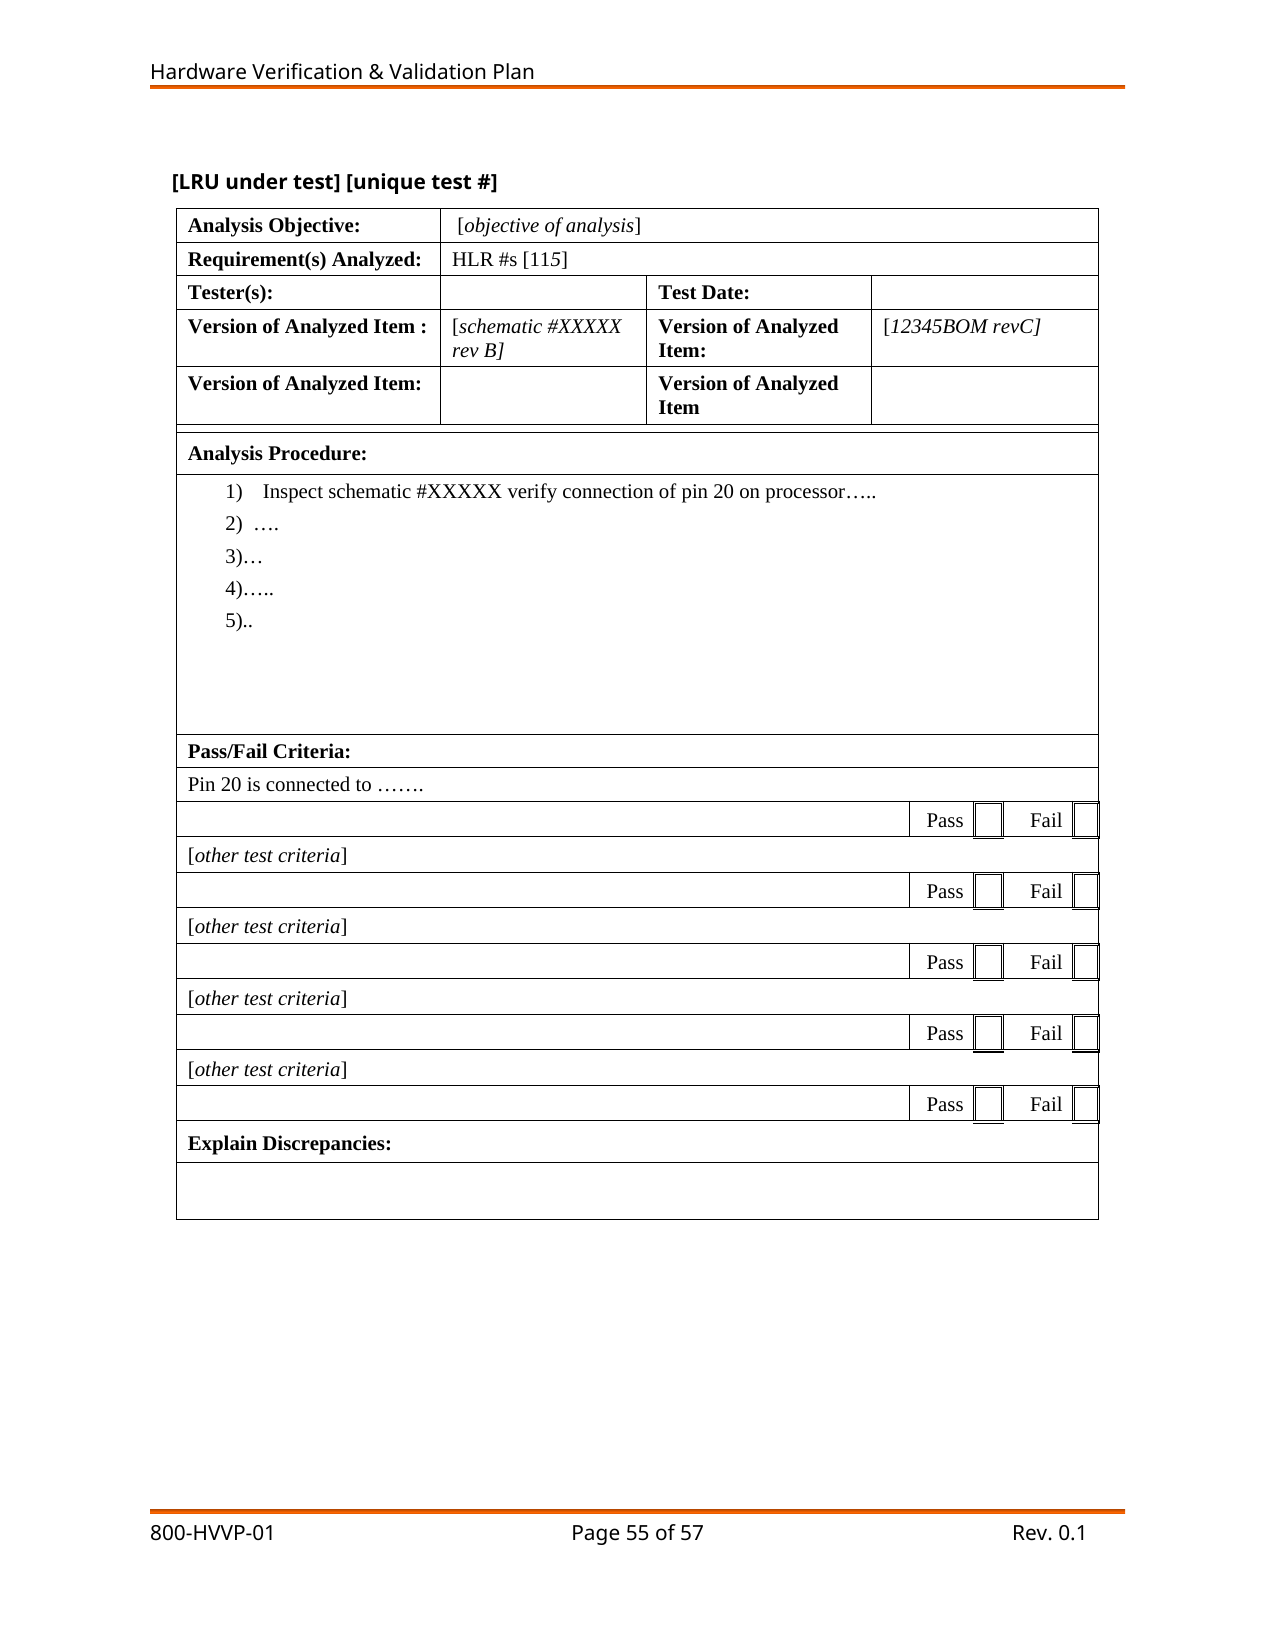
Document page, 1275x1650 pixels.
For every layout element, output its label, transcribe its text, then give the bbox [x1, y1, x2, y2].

table_cell [other test criteria] [177, 1050, 1098, 1085]
table_cell [976, 1088, 1001, 1120]
table_cell Fail [1004, 873, 1072, 907]
table_cell [976, 875, 1001, 907]
table_cell Pin 20 is connected to ……. [177, 768, 1098, 801]
table_cell Tester(s): [177, 276, 440, 308]
table_cell [other test criteria] [177, 979, 1098, 1014]
table_cell Version of Analyzed Item [647, 367, 871, 423]
table_cell Version of Analyzed Item: [177, 367, 440, 423]
table_cell [441, 276, 646, 308]
table_cell [12345BOM revC] [872, 310, 1098, 366]
table_cell Version of Analyzed Item: [647, 310, 871, 366]
table_cell Fail [1004, 944, 1072, 978]
table_cell [177, 802, 909, 836]
table_cell [schematic #XXXXX rev B] [441, 310, 646, 366]
table_cell Inspect schematic #XXXXX verify connection of pin 20 on processor….. 2) …. 3)… 4)….. 5).. [177, 475, 1098, 734]
table_cell Pass [910, 1086, 973, 1120]
table_cell Fail [1004, 802, 1072, 836]
table_cell [other test criteria] [177, 908, 1098, 943]
table_cell [177, 1015, 909, 1049]
table_cell [976, 1017, 1001, 1049]
table_cell Fail [1004, 1086, 1072, 1120]
table_cell Pass [910, 1015, 973, 1049]
table_header Analysis Objective: [177, 209, 440, 242]
table_cell [other test criteria] [177, 837, 1098, 872]
table_cell [177, 425, 1098, 432]
table_cell Pass [910, 802, 973, 836]
table_cell Explain Discrepancies: [177, 1121, 1098, 1162]
table_cell [1075, 875, 1097, 907]
table_cell Version of Analyzed Item : [177, 310, 440, 366]
table_cell [1075, 946, 1097, 978]
table_cell HLR #s [115] [441, 243, 1098, 275]
table_cell Analysis Procedure: [177, 433, 1098, 473]
table_cell Pass [910, 944, 973, 978]
table_cell [177, 873, 909, 907]
table_cell [177, 944, 909, 978]
table_cell [177, 1163, 1098, 1219]
table_cell [177, 1086, 909, 1120]
table_cell Fail [1004, 1015, 1072, 1049]
table_cell Pass [910, 873, 973, 907]
table_cell [872, 276, 1098, 308]
table_cell [976, 804, 1001, 836]
table_cell [872, 367, 1098, 423]
table_cell [1075, 1017, 1097, 1049]
table_header [objective of analysis] [441, 209, 1098, 242]
text [LRU under test] [unique test #] [150, 167, 1125, 196]
table_cell Pass/Fail Criteria: [177, 735, 1098, 767]
table_cell [1075, 1088, 1097, 1120]
table_cell [441, 367, 646, 423]
table_cell Requirement(s) Analyzed: [177, 243, 440, 275]
table_cell [1075, 804, 1097, 836]
table_cell [976, 946, 1001, 978]
table_cell Test Date: [647, 276, 871, 308]
